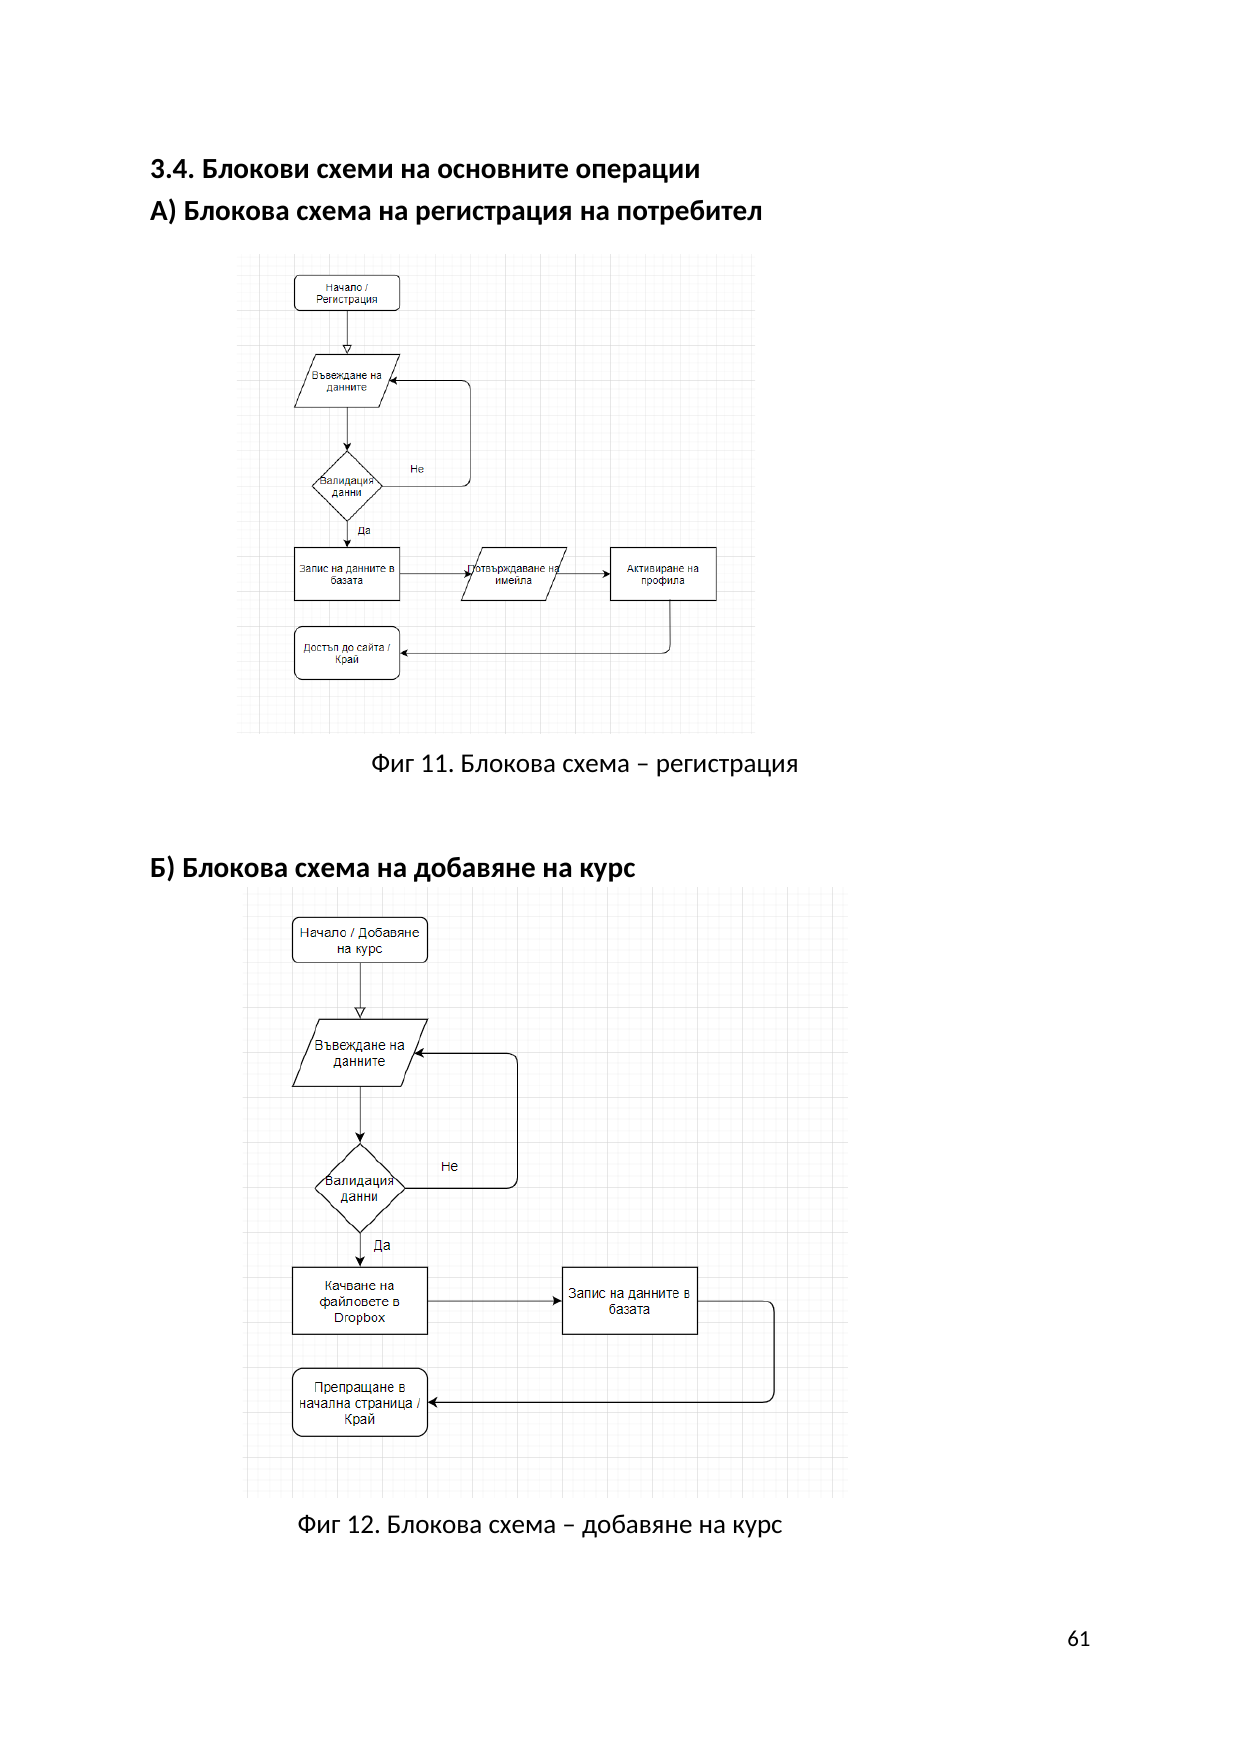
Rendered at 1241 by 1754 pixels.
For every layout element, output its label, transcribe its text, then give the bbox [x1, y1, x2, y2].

text Фиг 12. Блокова схема – добавяне на курс [187, 1507, 1090, 1540]
text Фиг 11. Блокова схема – регистрация [187, 746, 1090, 779]
subtitle А) Блокова схема на регистрация на потребител [150, 192, 1090, 227]
subtitle 3.4. Блокови схеми на основните операции [150, 150, 1090, 186]
picture [241, 887, 848, 1497]
subtitle Б) Блокова схема на добавяне на курс [150, 849, 1090, 885]
picture [236, 254, 755, 733]
